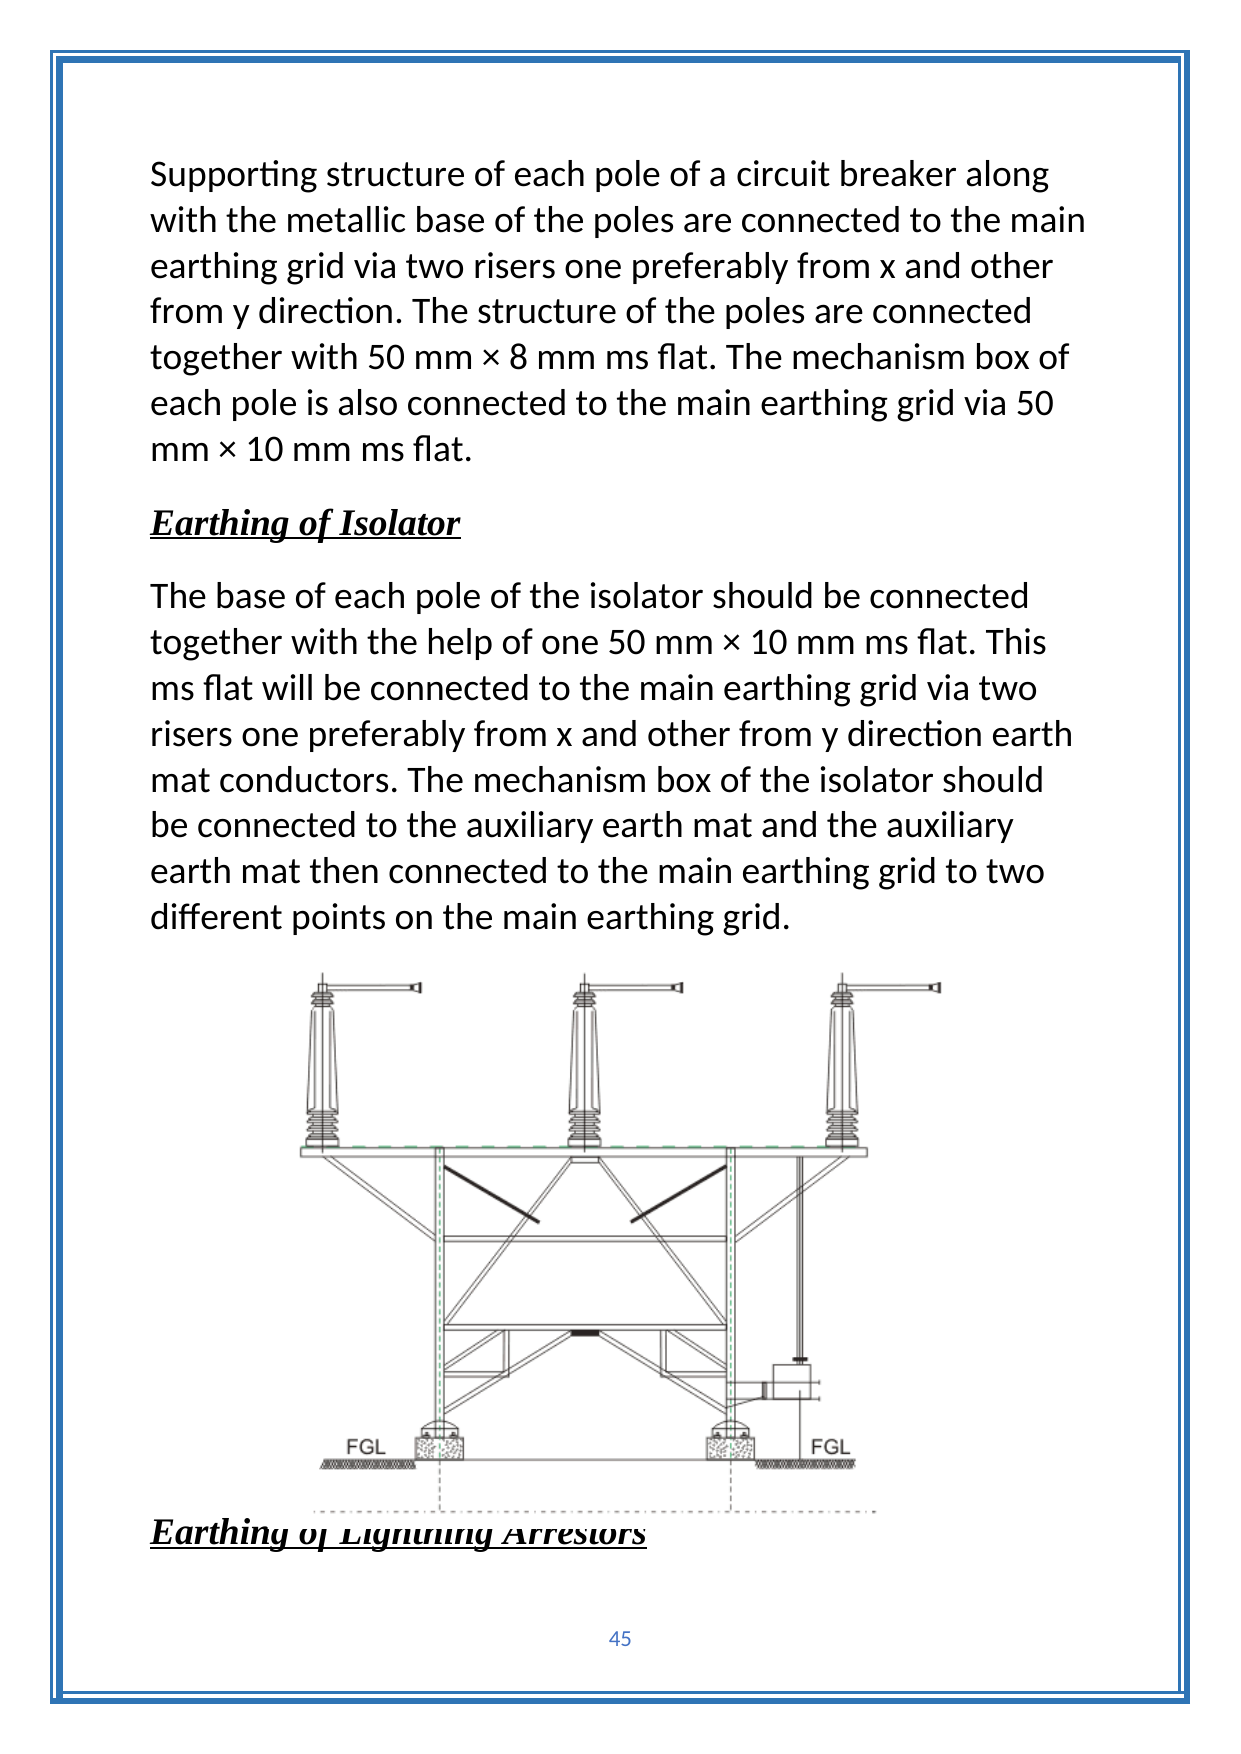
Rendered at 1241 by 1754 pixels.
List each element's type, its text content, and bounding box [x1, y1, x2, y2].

subtitle Earthing of Isolator [150, 500, 1090, 543]
picture [267, 971, 973, 1529]
subtitle Earthing of Lightning Arrestors [150, 1510, 1090, 1553]
text Supporting structure of each pole of a circuit breaker along with the metallic base of the poles are connected to the main earthing grid via two risers one preferably from x and other from y direction. The structure of the poles are connected together with 50 mm × 8 mm ms flat. The mechanism box of each pole is also connected to the main earthing grid via 50 mm × 10 mm ms flat. [150, 150, 1090, 471]
text The base of each pole of the isolator should be connected together with the help of one 50 mm × 10 mm ms flat. This ms flat will be connected to the main earthing grid via two risers one preferably from x and other from y direction earth mat conductors. The mechanism box of the isolator should be connected to the auxiliary earth mat and the auxiliary earth mat then connected to the main earthing grid to two different points on the main earthing grid. [150, 572, 1090, 939]
